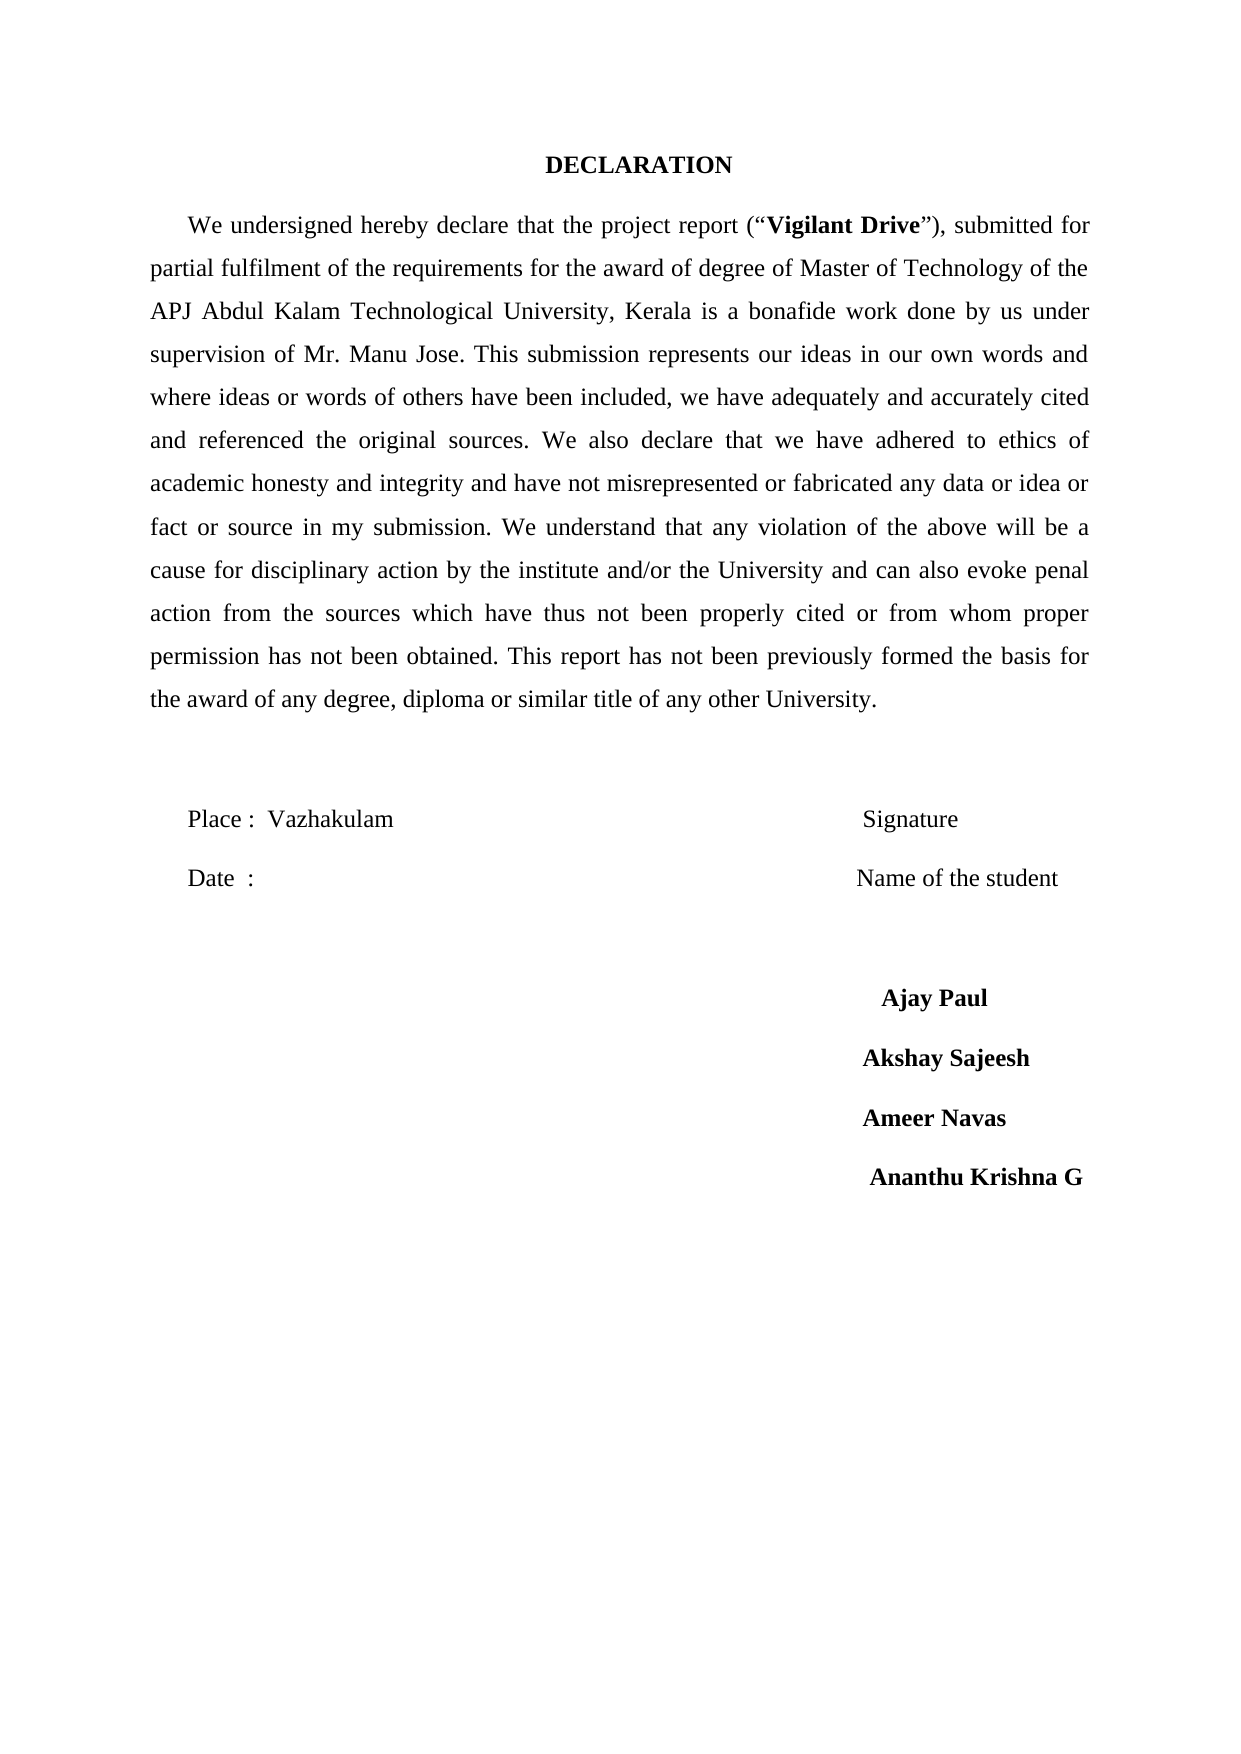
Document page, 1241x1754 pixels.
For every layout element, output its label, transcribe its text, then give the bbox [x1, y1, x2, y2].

text Place : Vazhakulam Signature [187, 804, 1090, 832]
text Ajay Paul [187, 983, 1090, 1012]
text DECLARATION [150, 150, 1090, 179]
text Akshay Sajeesh [787, 1043, 1090, 1072]
text Ananthu Krishna G [825, 1162, 1090, 1191]
text We undersigned hereby declare that the project report (“Vigilant Drive”), submitted for partial fulfilment of the requirements for the award of degree of Master of Technology of the APJ Abdul Kalam Technological University, Kerala is a bonafide work done by us under supervision of Mr. Manu Jose. This submission represents our ideas in our own words and where ideas or words of others have been included, we have adequately and accurately cited and referenced the original sources. We also declare that we have adhered to ethics of academic honesty and integrity and have not misrepresented or fabricated any data or idea or fact or source in my submission. We understand that any violation of the above will be a cause for disciplinary action by the institute and/or the University and can also evoke penal action from the sources which have thus not been properly cited or from whom proper permission has not been obtained. This report has not been previously formed the basis for the award of any degree, diploma or similar title of any other University. [150, 210, 1090, 713]
text Date : Name of the student [150, 863, 1090, 892]
text Ameer Navas [825, 1103, 1090, 1131]
